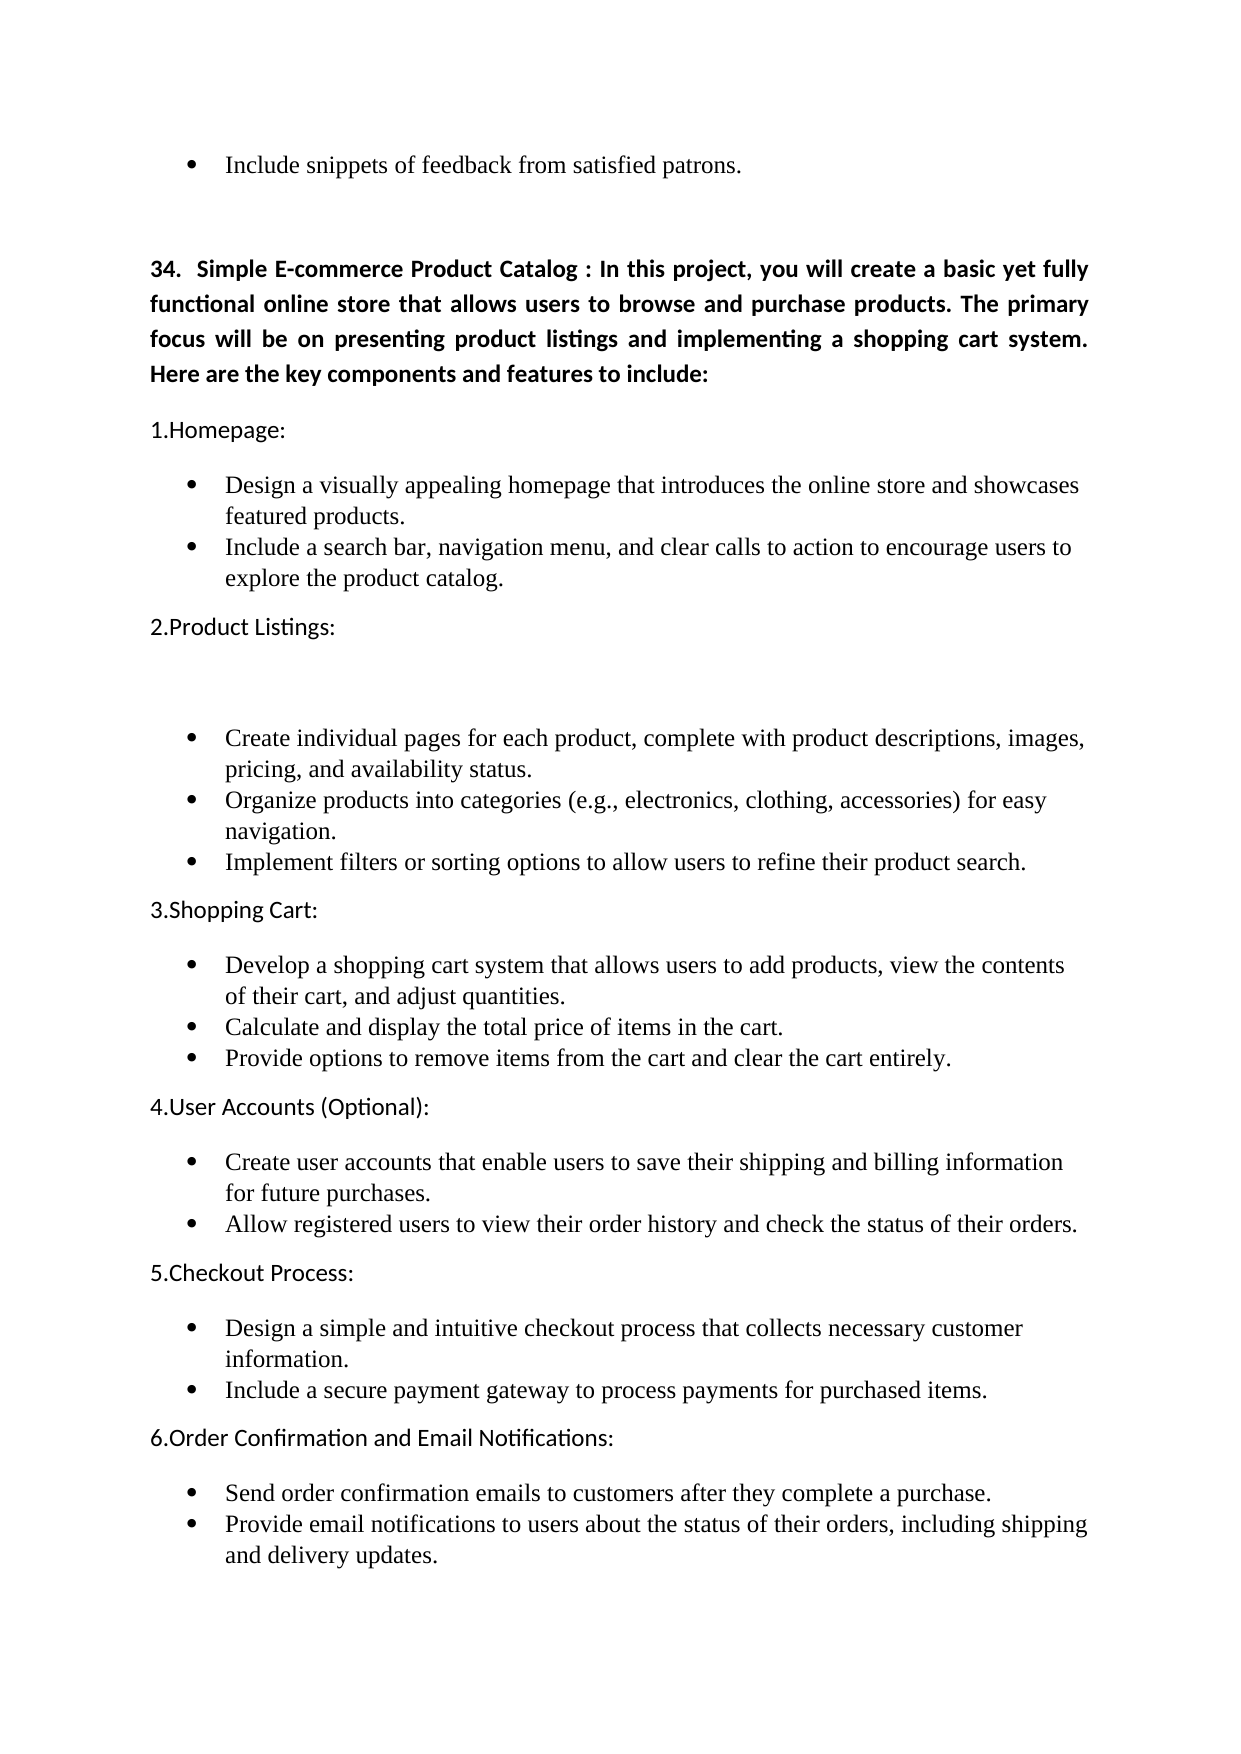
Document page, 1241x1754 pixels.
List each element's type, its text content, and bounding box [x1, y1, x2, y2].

list Design a visually appealing homepage that introduces the online store and showcases featured products. [187, 470, 1090, 530]
list Provide email notifications to users about the status of their orders, including shipping and delivery updates. [187, 1509, 1090, 1569]
list Include a search bar, navigation menu, and clear calls to action to encourage users to explore the product catalog. [187, 532, 1090, 592]
text 6.Order Confirmation and Email Notifications: [150, 1422, 1090, 1453]
text 3.Shopping Cart: [150, 894, 1090, 925]
list Include a secure payment gateway to process payments for purchased items. [187, 1375, 1090, 1403]
list Create user accounts that enable users to save their shipping and billing information for future purchases. [187, 1147, 1090, 1207]
list Create individual pages for each product, complete with product descriptions, images, pricing, and availability status. [187, 723, 1090, 782]
list Send order confirmation emails to customers after they complete a purchase. [187, 1478, 1090, 1507]
list Include snippets of feedback from satisfied patrons. [187, 150, 1090, 179]
list Calculate and display the total price of items in the cart. [187, 1012, 1090, 1041]
list Implement filters or sorting options to allow users to refine their product search. [187, 847, 1090, 876]
text 5.Checkout Process: [150, 1257, 1090, 1287]
text 2.Product Listings: [150, 611, 1090, 642]
list Design a simple and intuitive checkout process that collects necessary customer information. [187, 1313, 1090, 1372]
list Provide options to remove items from the cart and clear the cart entirely. [187, 1043, 1090, 1072]
list Allow registered users to view their order history and check the status of their orders. [187, 1209, 1090, 1238]
list Develop a shopping cart system that allows users to add products, view the contents of their cart, and adjust quantities. [187, 950, 1090, 1010]
list Organize products into categories (e.g., electronics, clothing, accessories) for easy navigation. [187, 785, 1090, 844]
text 34. Simple E-commerce Product Catalog : In this project, you will create a basic yet fully functional online store that allows users to browse and purchase products. The primary focus will be on presenting product listings and implementing a shopping cart system. Here are the key components and features to include: [150, 253, 1090, 389]
text 1.Homepage: [150, 414, 1090, 445]
text 4.User Accounts (Optional): [150, 1091, 1090, 1122]
